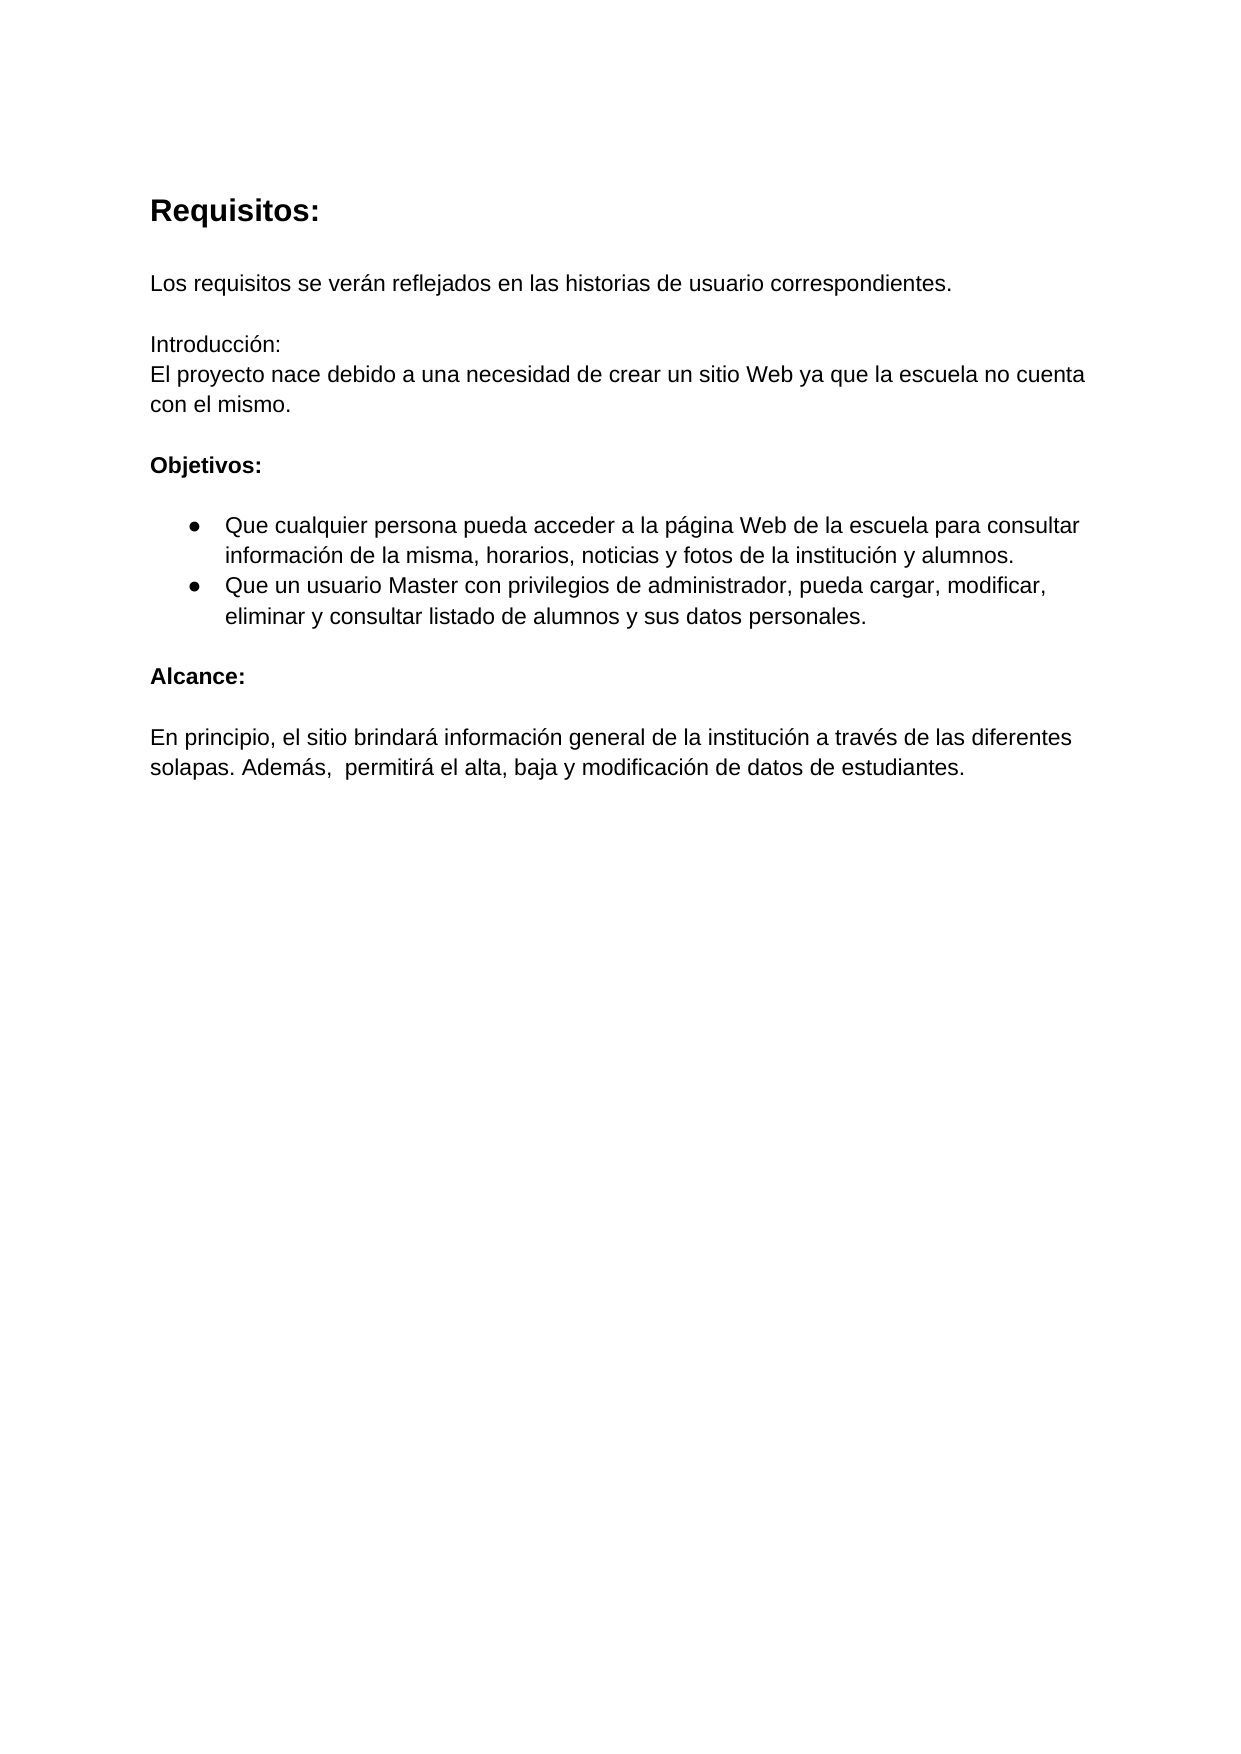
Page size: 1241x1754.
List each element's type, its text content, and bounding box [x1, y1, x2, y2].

text Los requisitos se verán reflejados en las historias de usuario correspondientes. [150, 270, 1090, 297]
text El proyecto nace debido a una necesidad de crear un sitio Web ya que la escuela no cuenta con el mismo. [150, 361, 1090, 417]
text En principio, el sitio brindará información general de la institución a través de las diferentes solapas. Además, permitirá el alta, baja y modificación de datos de estudiantes. [150, 723, 1090, 780]
text Objetivos: [150, 452, 1090, 478]
subtitle Requisitos: [150, 192, 1090, 228]
text Introducción: [150, 331, 1090, 357]
list Que un usuario Master con privilegios de administrador, pueda cargar, modificar, eliminar y consultar listado de alumnos y sus datos personales. [187, 572, 1090, 629]
text Alcance: [150, 663, 1090, 689]
list Que cualquier persona pueda acceder a la página Web de la escuela para consultar información de la misma, horarios, noticias y fotos de la institución y alumnos. [187, 512, 1090, 568]
